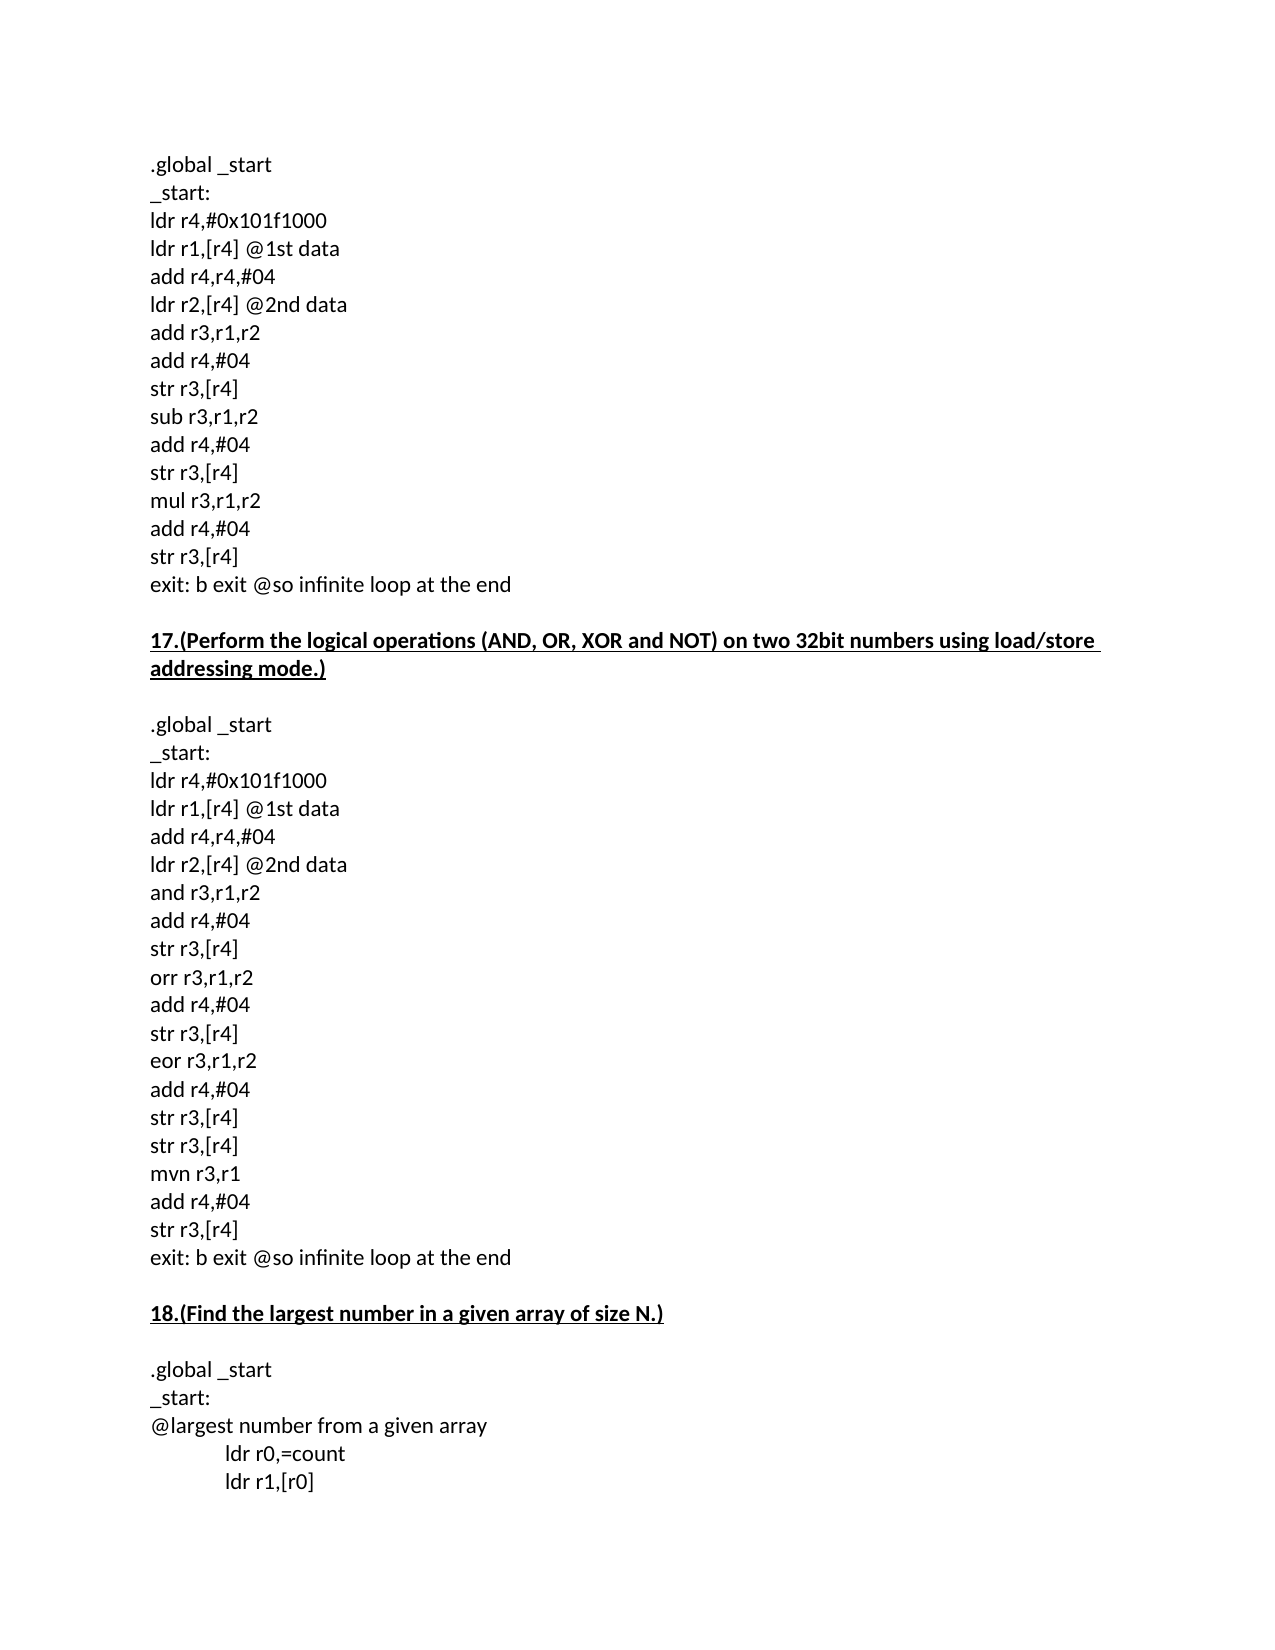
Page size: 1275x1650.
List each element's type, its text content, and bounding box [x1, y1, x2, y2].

text add r3,r1,r2 [150, 318, 1125, 346]
text add r4,#04 [150, 907, 1125, 934]
text ldr r1,[r0] [150, 1467, 1125, 1495]
text 17.(Perform the logical operations (AND, OR, XOR and NOT) on two 32bit numbers using load/store addressing mode.) [150, 626, 1125, 682]
text str r3,[r4] [150, 1103, 1125, 1131]
text str r3,[r4] [150, 374, 1125, 402]
text add r4,#04 [150, 1075, 1125, 1103]
text .global _start [150, 1355, 1125, 1383]
text add r4,r4,#04 [150, 262, 1125, 290]
text .global _start [150, 150, 1125, 178]
text add r4,#04 [150, 1187, 1125, 1215]
text add r4,#04 [150, 430, 1125, 458]
text orr r3,r1,r2 [150, 963, 1125, 991]
text str r3,[r4] [150, 1215, 1125, 1243]
text str r3,[r4] [150, 934, 1125, 963]
text ldr r2,[r4] @2nd data [150, 851, 1125, 878]
text 18.(Find the largest number in a given array of size N.) [150, 1299, 1125, 1327]
text ldr r1,[r4] @1st data [150, 794, 1125, 822]
text exit: b exit @so infinite loop at the end [150, 570, 1125, 598]
text add r4,#04 [150, 346, 1125, 374]
text @largest number from a given array [150, 1411, 1125, 1439]
text ldr r1,[r4] @1st data [150, 234, 1125, 262]
text and r3,r1,r2 [150, 878, 1125, 907]
text str r3,[r4] [150, 458, 1125, 486]
text _start: [150, 738, 1125, 766]
text mvn r3,r1 [150, 1159, 1125, 1187]
text str r3,[r4] [150, 1131, 1125, 1159]
text add r4,#04 [150, 514, 1125, 542]
text mul r3,r1,r2 [150, 486, 1125, 514]
text .global _start [150, 710, 1125, 738]
text ldr r4,#0x101f1000 [150, 766, 1125, 794]
text ldr r4,#0x101f1000 [150, 206, 1125, 234]
text str r3,[r4] [150, 1019, 1125, 1047]
text add r4,r4,#04 [150, 822, 1125, 851]
text ldr r0,=count [150, 1439, 1125, 1467]
text exit: b exit @so infinite loop at the end [150, 1243, 1125, 1271]
text _start: [150, 1383, 1125, 1411]
text eor r3,r1,r2 [150, 1047, 1125, 1075]
text _start: [150, 178, 1125, 206]
text ldr r2,[r4] @2nd data [150, 290, 1125, 318]
text str r3,[r4] [150, 542, 1125, 570]
text sub r3,r1,r2 [150, 402, 1125, 430]
text add r4,#04 [150, 991, 1125, 1019]
